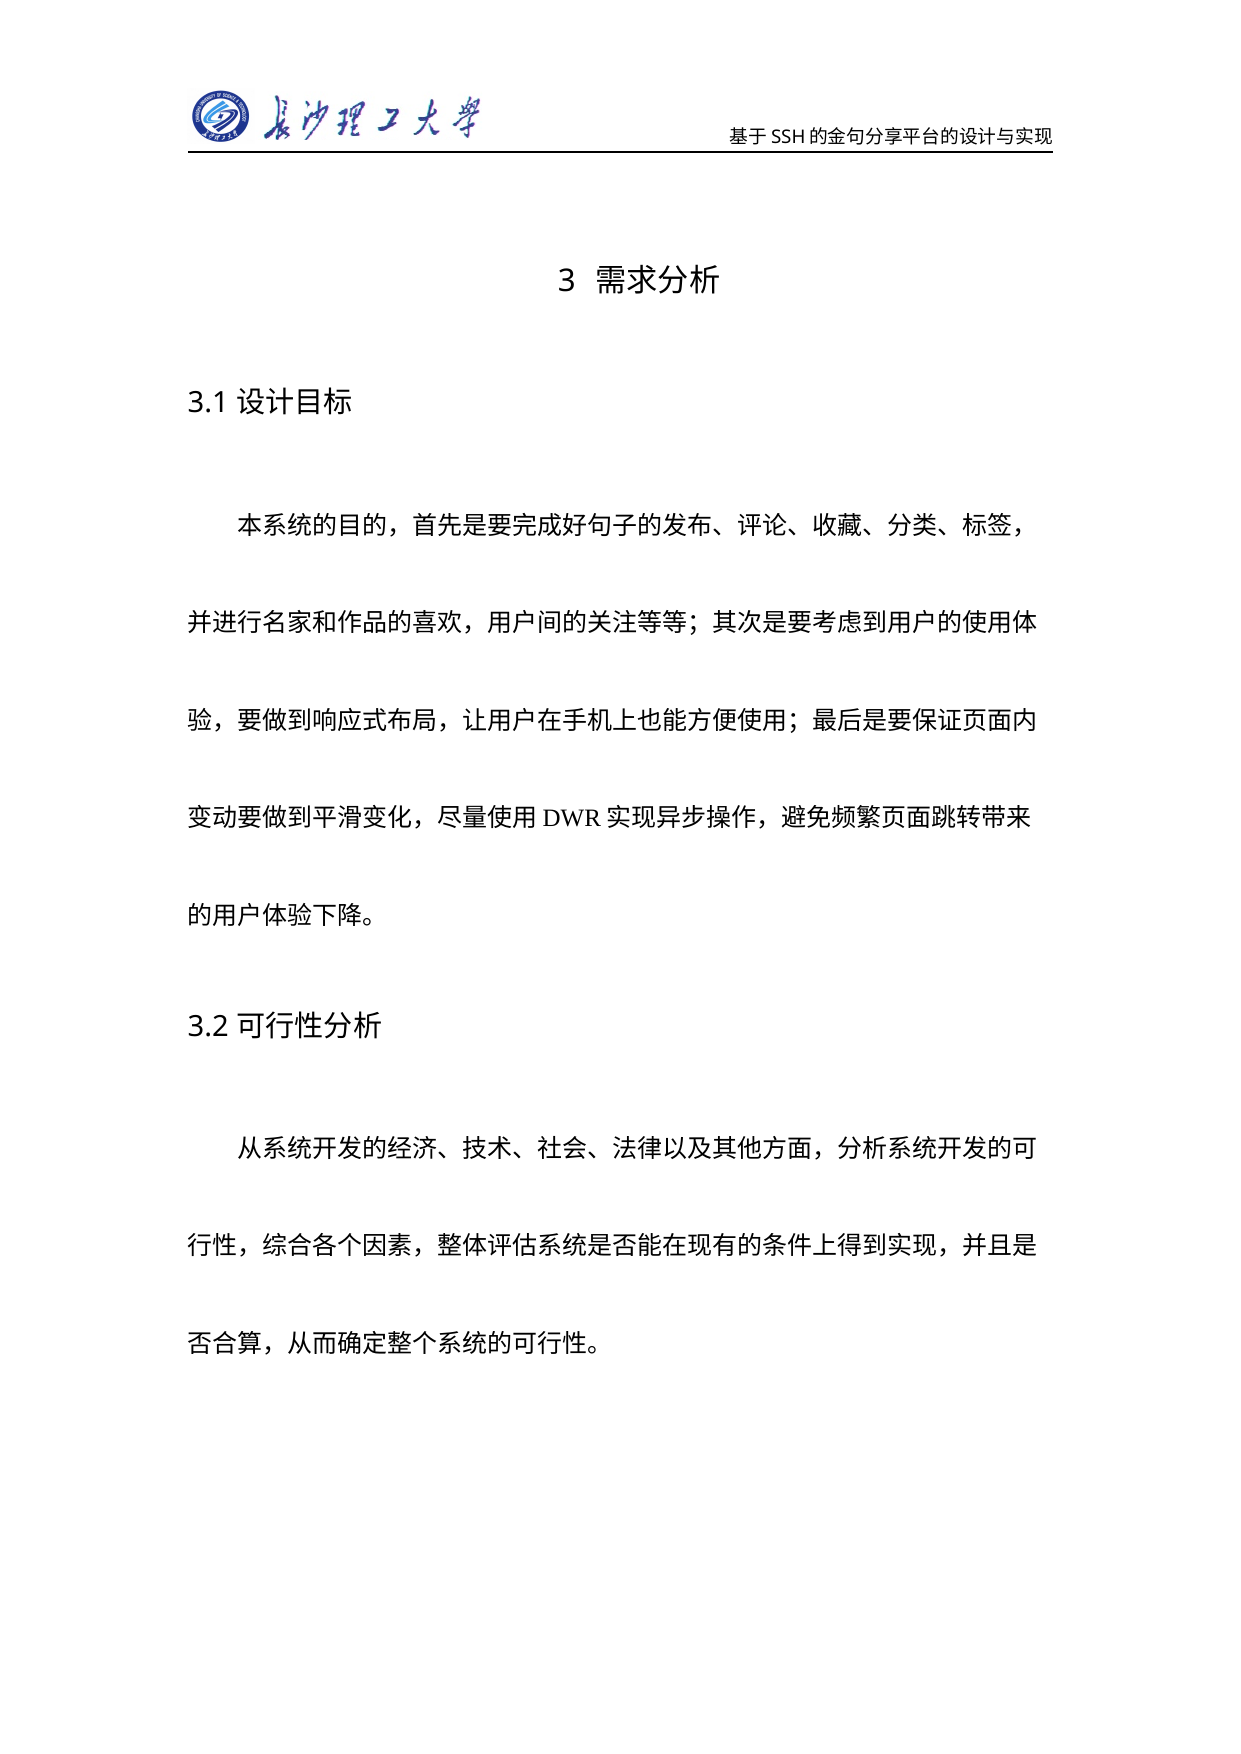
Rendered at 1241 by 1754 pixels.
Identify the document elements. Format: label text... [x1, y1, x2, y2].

subtitle 需求分析 [225, 246, 1053, 311]
text 本系统的目的，首先是要完成好句子的发布、评论、收藏、分类、标签，并进行名家和作品的喜欢，用户间的关注等等；其次是要考虑到用户的使用体验，要做到响应式布局，让用户在手机上也能方便使用；最后是要保证页面内变动要做到平滑变化，尽量使用DWR实现异步操作，避免频繁页面跳转带来的用户体验下降。 [187, 491, 1053, 946]
subtitle 3.1 设计目标 [187, 368, 1053, 433]
picture [187, 88, 495, 144]
subtitle 3.2 可行性分析 [187, 991, 1053, 1056]
text 从系统开发的经济、技术、社会、法律以及其他方面，分析系统开发的可行性，综合各个因素，整体评估系统是否能在现有的条件上得到实现，并且是否合算，从而确定整个系统的可行性。 [187, 1114, 1053, 1374]
